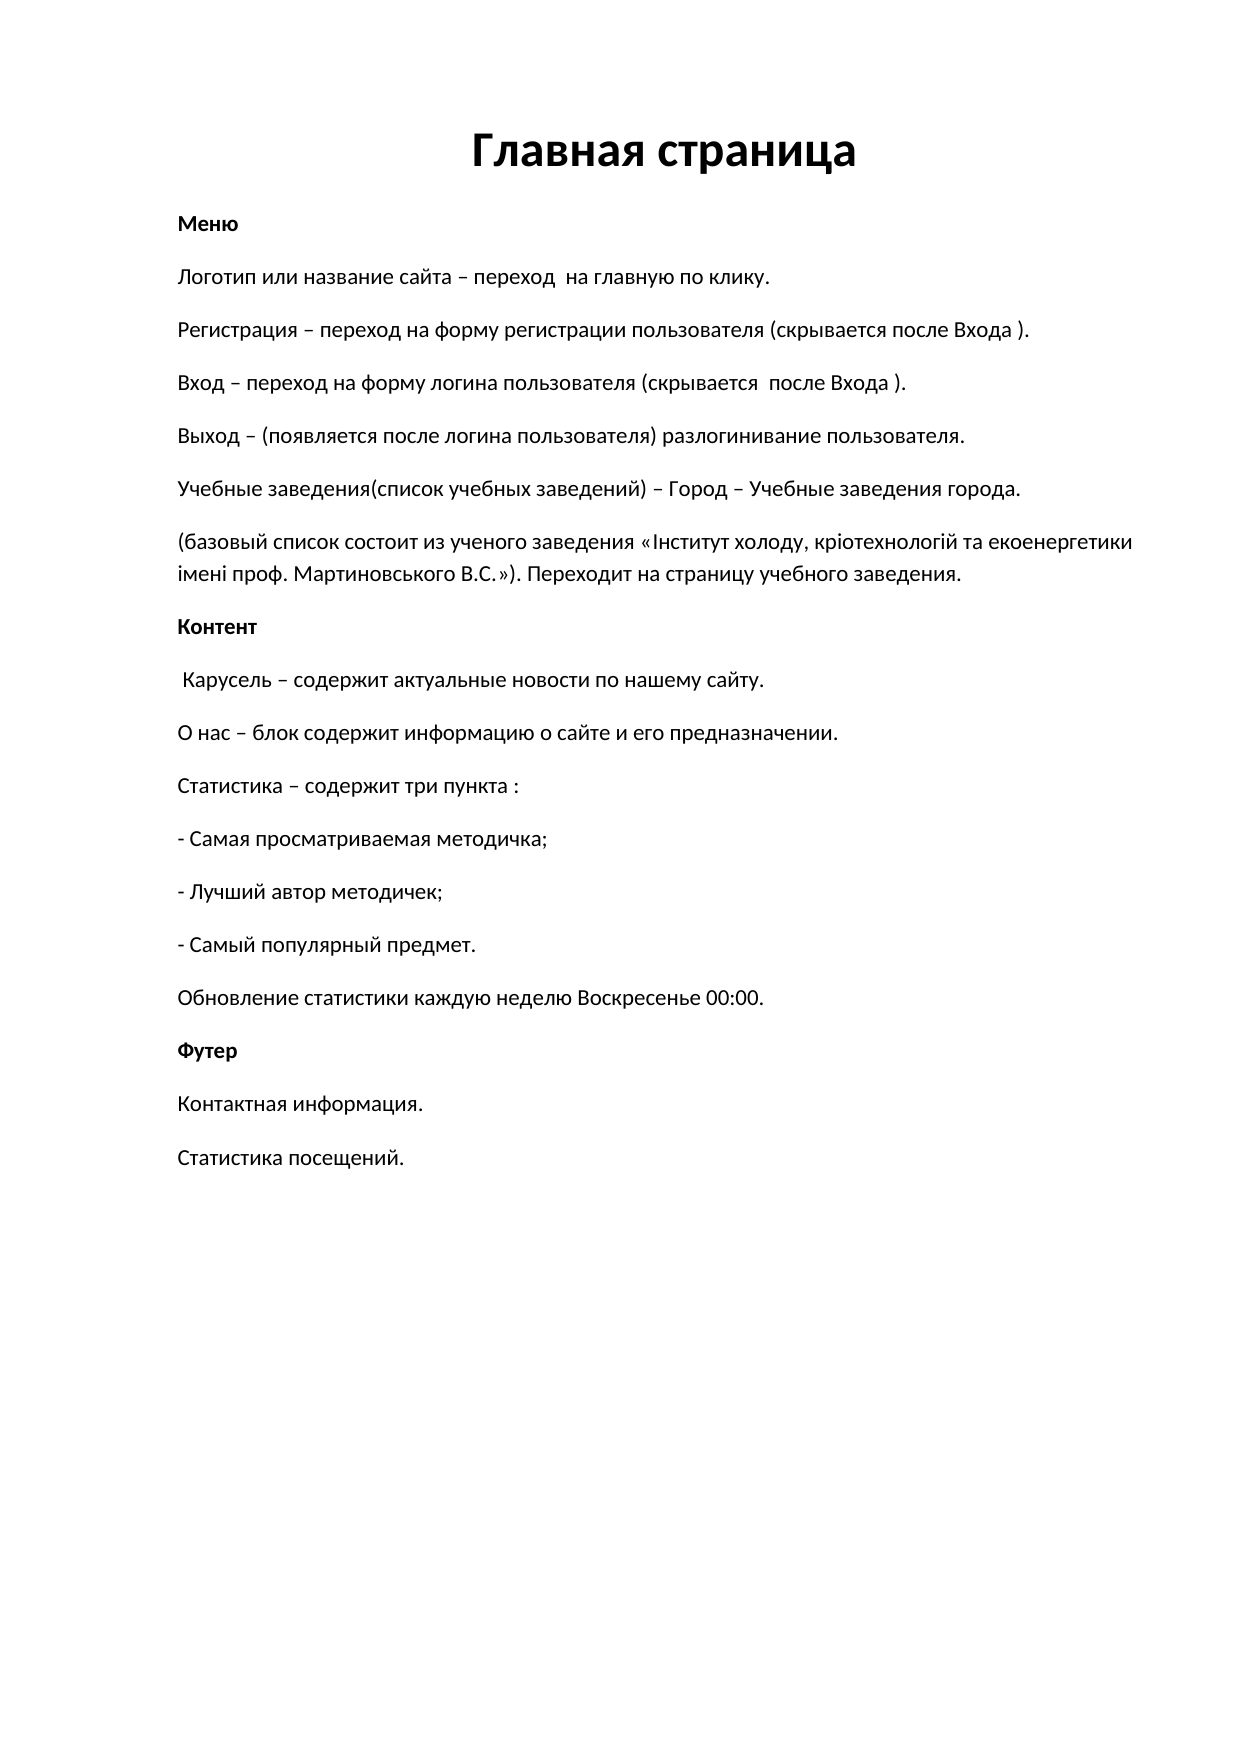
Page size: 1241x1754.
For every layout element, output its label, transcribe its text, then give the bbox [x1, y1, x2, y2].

text Учебные заведения(список учебных заведений) – Город – Учебные заведения города. [177, 474, 1152, 502]
text Главная страница [177, 118, 1152, 179]
text Выход – (появляется после логина пользователя) разлогинивание пользователя. [177, 421, 1152, 449]
text Обновление статистики каждую неделю Воскресенье 00:00. [177, 983, 1152, 1012]
text (базовый список состоит из ученого заведения «Інститут холоду, кріотехнологій та екоенергетики імені проф. Мартиновського В.С.»). Переходит на страницу учебного заведения. [177, 527, 1152, 587]
text Контент [177, 612, 1152, 640]
text - Самая просматриваемая методичка; [177, 824, 1152, 852]
text Контактная информация. [177, 1089, 1152, 1118]
text О нас – блок содержит информацию о сайте и его предназначении. [177, 718, 1152, 746]
text - Самый популярный предмет. [177, 931, 1152, 958]
text - Лучший автор методичек; [177, 877, 1152, 906]
text Вход – переход на форму логина пользователя (скрывается после Входа ). [177, 368, 1152, 396]
text Меню [177, 209, 1152, 237]
text Логотип или название сайта – переход на главную по клику. [177, 262, 1152, 290]
text Карусель – содержит актуальные новости по нашему сайту. [177, 665, 1152, 693]
text Статистика посещений. [177, 1143, 1152, 1171]
text Статистика – содержит три пункта : [177, 771, 1152, 799]
text Футер [177, 1037, 1152, 1064]
text Регистрация – переход на форму регистрации пользователя (скрывается после Входа ). [177, 315, 1152, 343]
